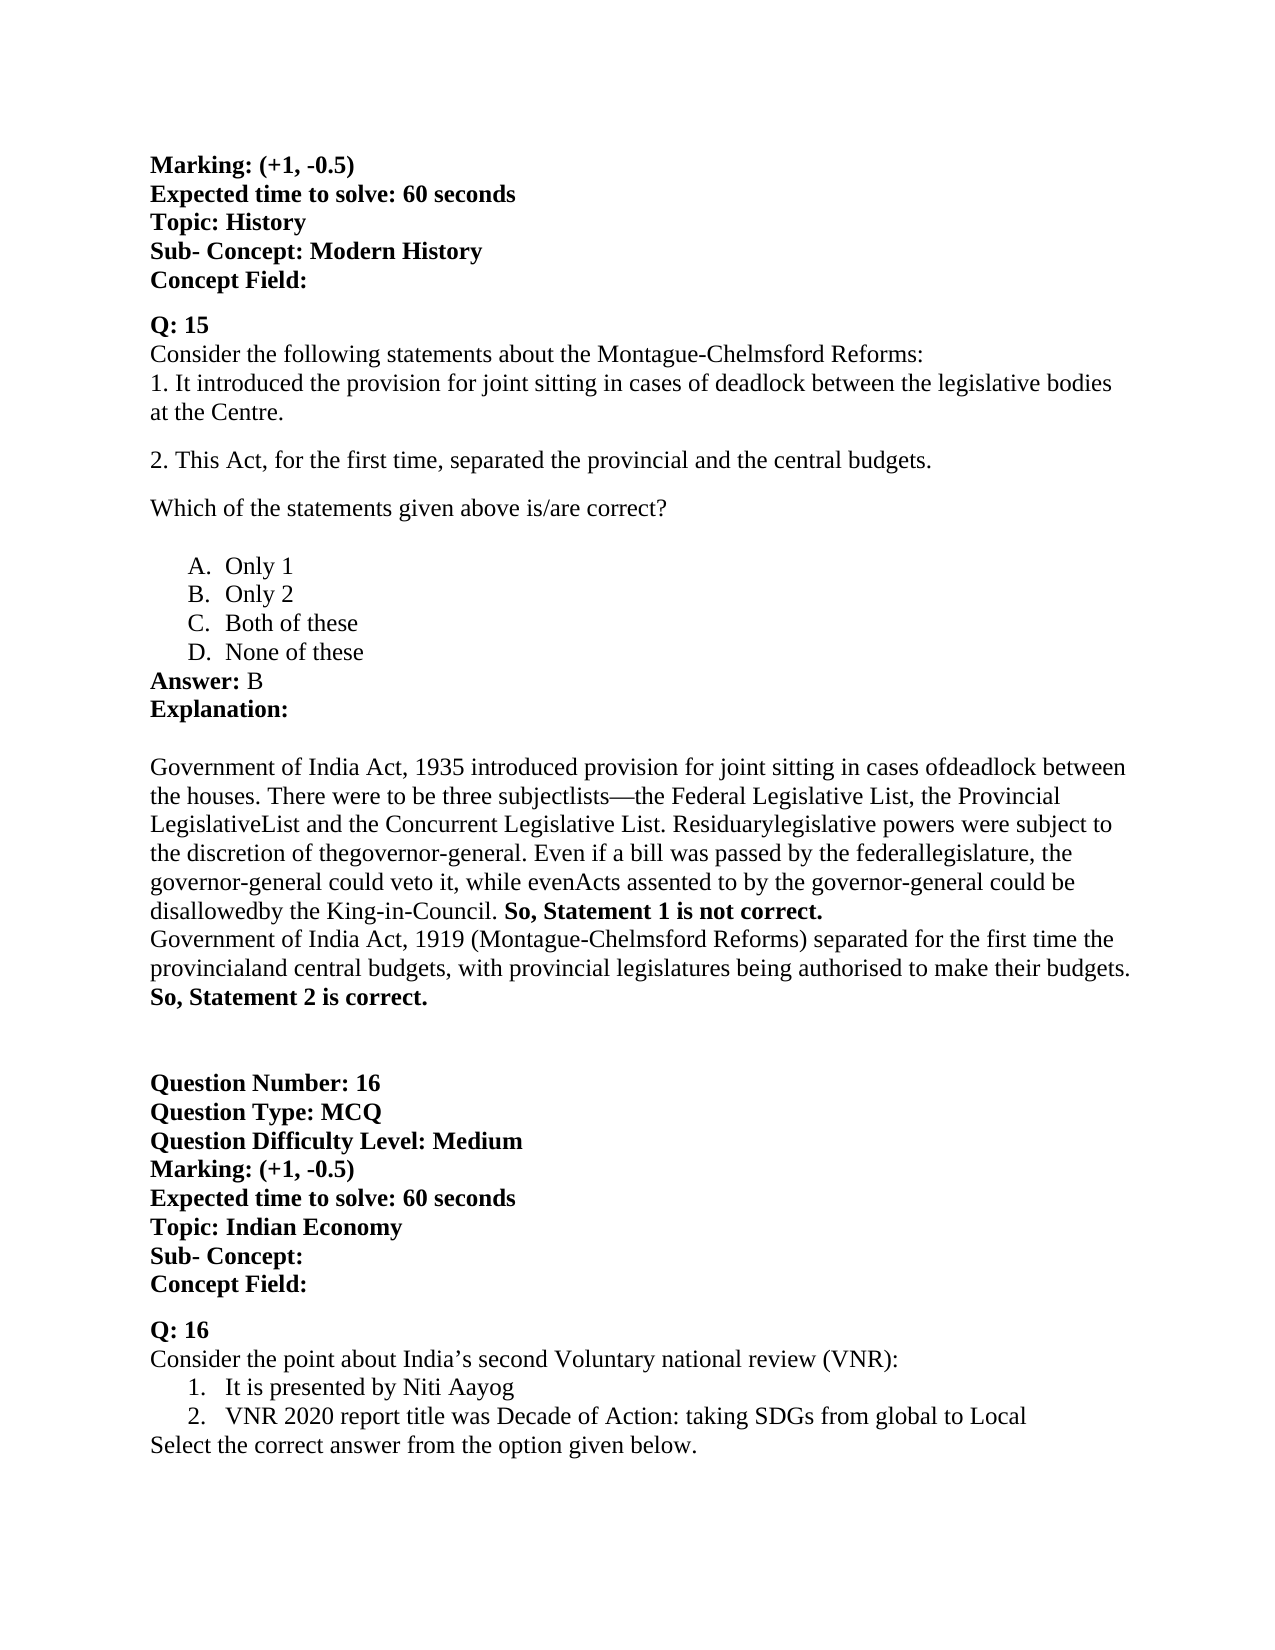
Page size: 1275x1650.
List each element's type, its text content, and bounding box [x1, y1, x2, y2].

text Question Difficulty Level: Medium [150, 1126, 1125, 1154]
text Explanation: [150, 694, 1125, 723]
list It is presented by Niti Aayog [187, 1372, 1125, 1401]
text Which of the statements given above is/are correct? [150, 493, 1125, 522]
table_header Government of India Act, 1935 introduced provision for joint sitting in cases ofdeadlock between the houses. There were to be three subjectlists—the Federal Legislative List, the Provincial LegislativeList and the Concurrent Legislative List. Residuarylegislative powers were subject to the discretion of thegovernor-general. Even if a bill was passed by the federallegislature, the governor-general could veto it, while evenActs assented to by the governor-general could be disallowedby the King-in-Council. So, Statement 1 is not correct. [139, 752, 1159, 924]
text Topic: Indian Economy [150, 1212, 1125, 1241]
text Expected time to solve: 60 seconds [150, 1183, 1125, 1212]
text Expected time to solve: 60 seconds [150, 179, 1125, 207]
text Sub- Concept: Modern History [150, 236, 1125, 265]
text Topic: History [150, 207, 1125, 236]
text Consider the following statements about the Montague-Chelmsford Reforms: [150, 339, 1125, 368]
list None of these [187, 637, 1125, 666]
text Answer: B [150, 666, 1125, 694]
text Select the correct answer from the option given below. [150, 1430, 1125, 1459]
list Only 1 [187, 551, 1125, 579]
text Concept Field: [150, 265, 1125, 294]
text 2. This Act, for the first time, separated the provincial and the central budgets. [150, 445, 1125, 474]
text Question Number: 16 [150, 1068, 1125, 1097]
text Question Type: MCQ [150, 1097, 1125, 1126]
text Q: 15 [150, 310, 1125, 339]
text Concept Field: [150, 1269, 1125, 1298]
list Only 2 [187, 579, 1125, 608]
table_cell Government of India Act, 1919 (Montague-Chelmsford Reforms) separated for the first time the provincialand central budgets, with provincial legislatures being authorised to make their budgets. So, Statement 2 is correct. [139, 925, 1159, 1011]
list Both of these [187, 608, 1125, 637]
text Sub- Concept: [150, 1241, 1125, 1269]
text Marking: (+1, -0.5) [150, 1154, 1125, 1183]
text Q: 16 [150, 1315, 1125, 1344]
text Consider the point about India’s second Voluntary national review (VNR): [150, 1344, 1125, 1372]
text Marking: (+1, -0.5) [150, 150, 1125, 179]
list VNR 2020 report title was Decade of Action: taking SDGs from global to Local [187, 1401, 1125, 1430]
text 1. It introduced the provision for joint sitting in cases of deadlock between the legislative bodies at the Centre. [150, 368, 1125, 425]
